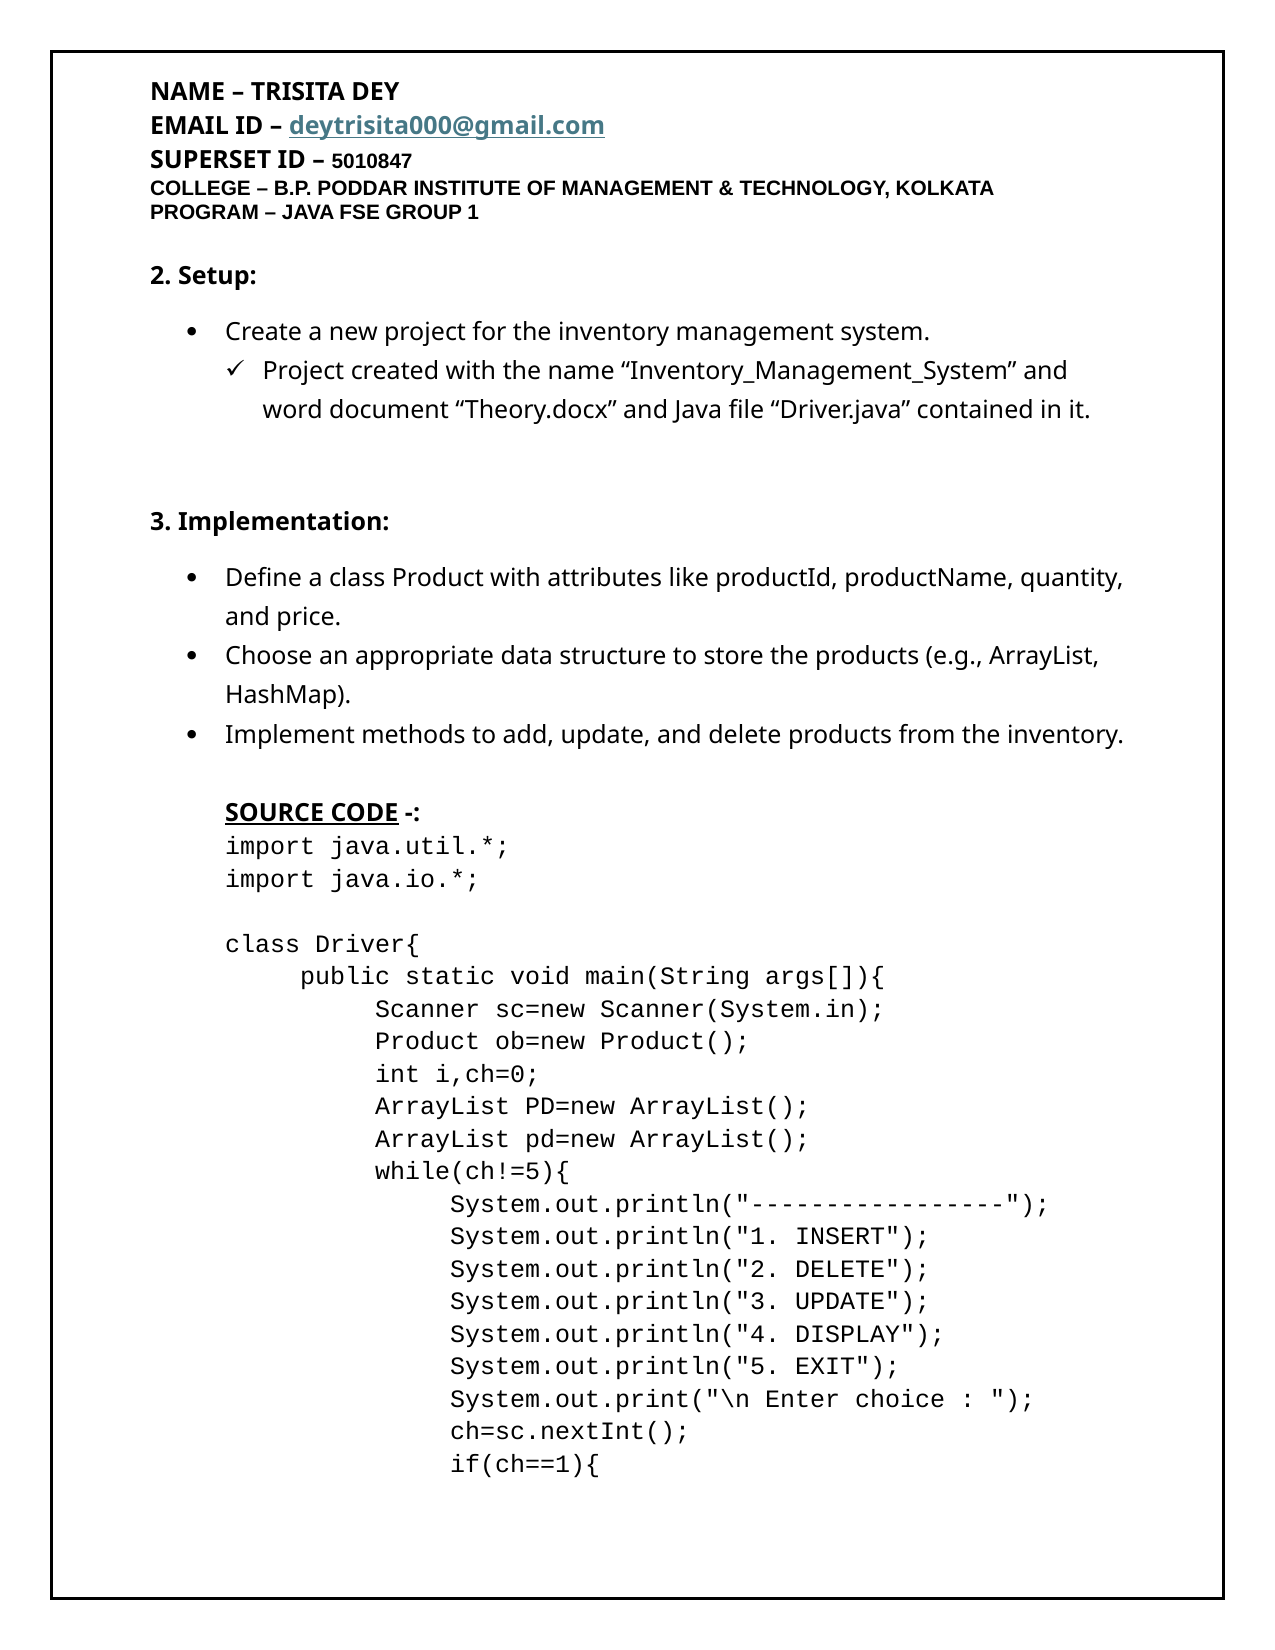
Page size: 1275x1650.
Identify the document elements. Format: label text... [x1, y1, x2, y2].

list Create a new project for the inventory management system. [187, 314, 1125, 348]
list System.out.print("\n Enter choice : "); [225, 1386, 1125, 1414]
list import java.util.*; [225, 834, 1125, 862]
list System.out.println("-----------------"); [225, 1191, 1125, 1219]
list int i,ch=0; [225, 1061, 1125, 1089]
text 3. Implementation: [150, 504, 1125, 538]
list Project created with the name “Inventory_Management_System” and word document “Theory.docx” and Java file “Driver.java” contained in it. [225, 353, 1125, 426]
list if(ch==1){ [225, 1451, 1125, 1479]
list Choose an appropriate data structure to store the products (e.g., ArrayList, HashMap). [187, 638, 1125, 711]
list Scanner sc=new Scanner(System.in); [225, 996, 1125, 1024]
list SOURCE CODE -: [225, 794, 1125, 829]
list System.out.println("3. UPDATE"); [225, 1289, 1125, 1317]
list Implement methods to add, update, and delete products from the inventory. [187, 716, 1125, 750]
text 2. Setup: [150, 258, 1125, 292]
list System.out.println("1. INSERT"); [225, 1224, 1125, 1252]
list class Driver{ [225, 931, 1125, 959]
list System.out.println("2. DELETE"); [225, 1256, 1125, 1284]
list ch=sc.nextInt(); [225, 1419, 1125, 1447]
list Define a class Product with attributes like productId, productName, quantity, and price. [187, 559, 1125, 633]
list System.out.println("4. DISPLAY"); [225, 1321, 1125, 1349]
list public static void main(String args[]){ [225, 964, 1125, 992]
list while(ch!=5){ [225, 1159, 1125, 1187]
list System.out.println("5. EXIT"); [225, 1354, 1125, 1382]
list Product ob=new Product(); [225, 1029, 1125, 1057]
list ArrayList PD=new ArrayList(); [225, 1094, 1125, 1122]
list ArrayList pd=new ArrayList(); [225, 1126, 1125, 1154]
list import java.io.*; [225, 866, 1125, 894]
